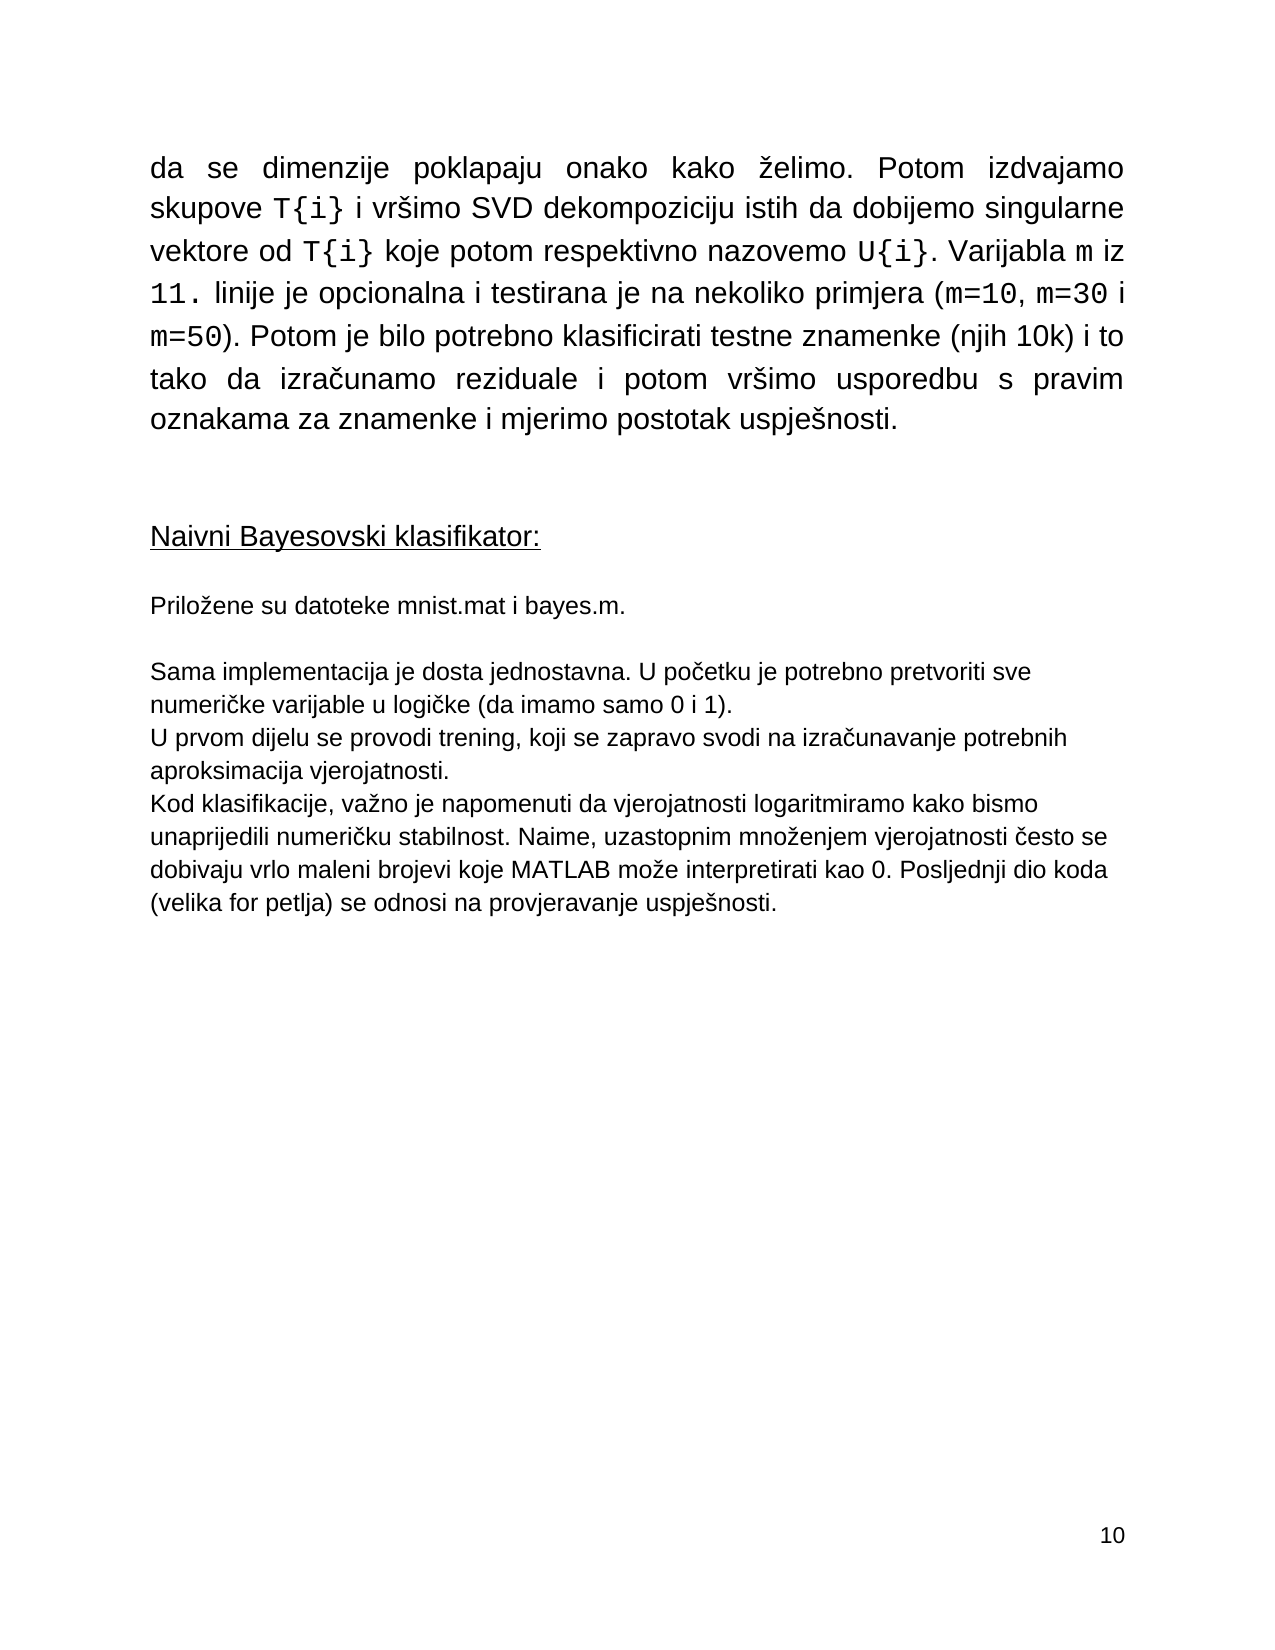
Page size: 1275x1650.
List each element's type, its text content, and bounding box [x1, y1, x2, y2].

text Sama implementacija je dosta jednostavna. U početku je potrebno pretvoriti sve numeričke varijable u logičke (da imamo samo 0 i 1). [150, 657, 1125, 719]
text Priložene su datoteke mnist.mat i bayes.m. [150, 591, 1125, 620]
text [150, 150, 1125, 436]
text Kod klasifikacije, važno je napomenuti da vjerojatnosti logaritmiramo kako bismo unaprijedili numeričku stabilnost. Naime, uzastopnim množenjem vjerojatnosti često se dobivaju vrlo maleni brojevi koje MATLAB može interpretirati kao 0. Posljednji dio koda (velika for petlja) se odnosi na provjeravanje uspješnosti. [150, 789, 1125, 917]
text U prvom dijelu se provodi trening, koji se zapravo svodi na izračunavanje potrebnih aproksimacija vjerojatnosti. [150, 723, 1125, 785]
text Naivni Bayesovski klasifikator: [150, 519, 1125, 553]
